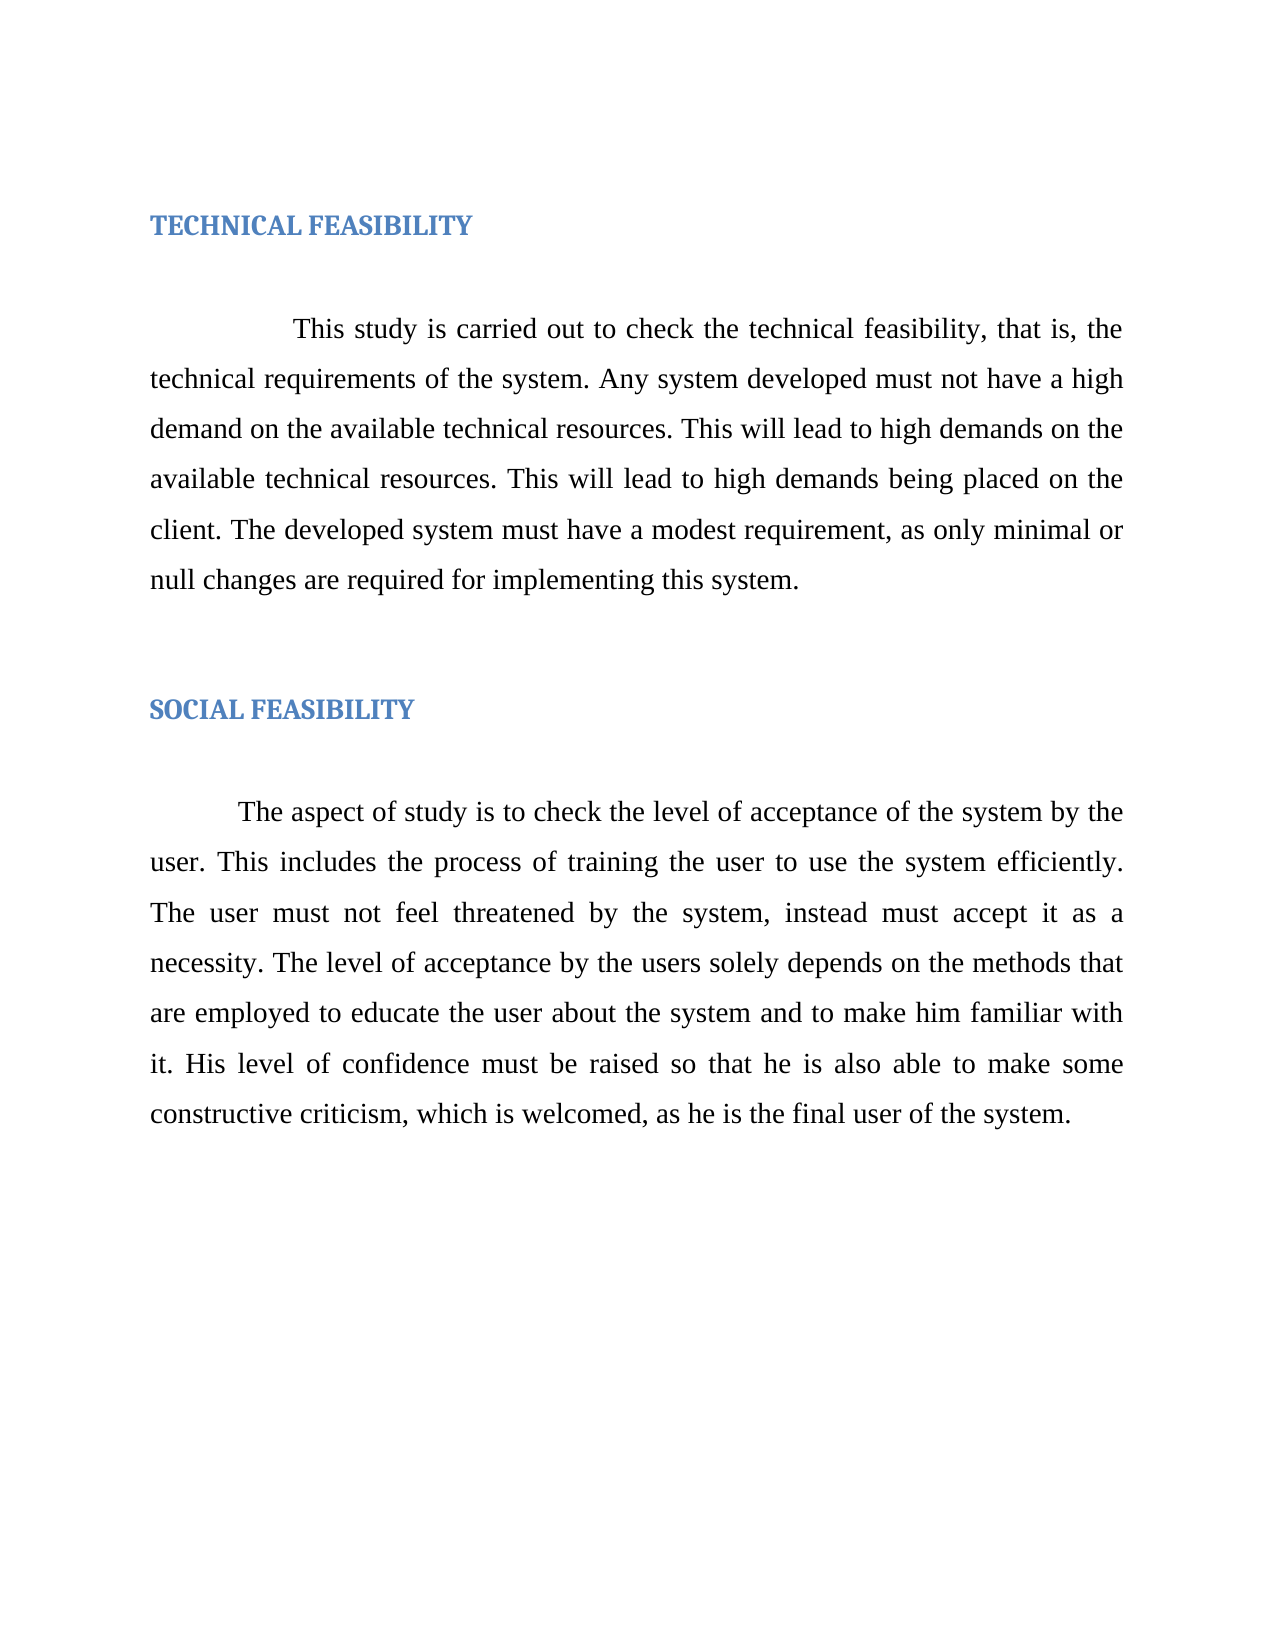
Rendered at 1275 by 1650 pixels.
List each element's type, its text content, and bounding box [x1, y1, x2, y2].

subtitle SOCIAL FEASIBILITY [150, 693, 1125, 726]
subtitle TECHNICAL FEASIBILITY [150, 209, 1125, 243]
text The aspect of study is to check the level of acceptance of the system by the user. This includes the process of training the user to use the system efficiently. The user must not feel threatened by the system, instead must accept it as a necessity. The level of acceptance by the users solely depends on the methods that are employed to educate the user about the system and to make him familiar with it. His level of confidence must be raised so that he is also able to make some constructive criticism, which is welcomed, as he is the final user of the system. [150, 794, 1125, 1129]
text This study is carried out to check the technical feasibility, that is, the technical requirements of the system. Any system developed must not have a high demand on the available technical resources. This will lead to high demands on the available technical resources. This will lead to high demands being placed on the client. The developed system must have a modest requirement, as only minimal or null changes are required for implementing this system. [150, 311, 1125, 596]
